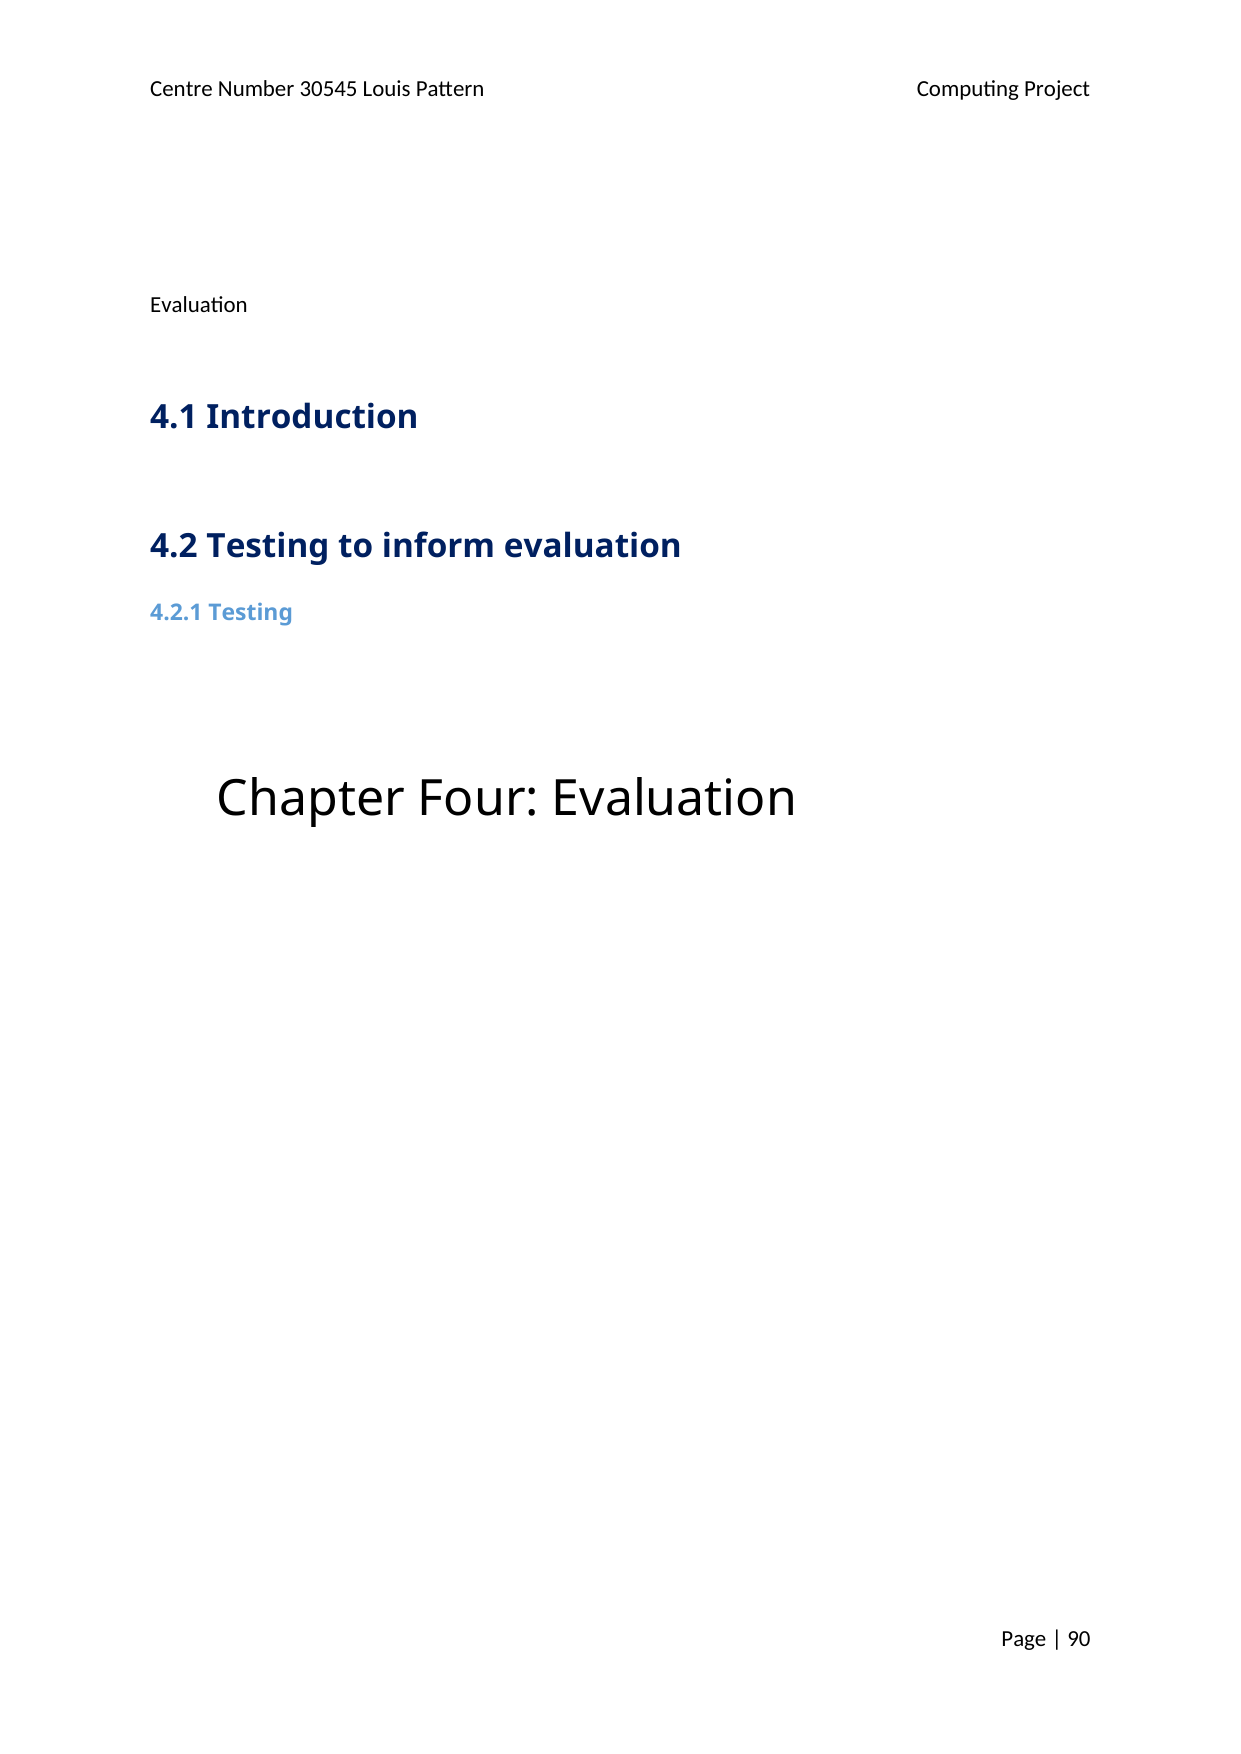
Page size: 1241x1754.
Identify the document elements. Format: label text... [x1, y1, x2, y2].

subtitle 4.2.1 Testing [150, 596, 1090, 627]
subtitle 4.2 Testing to inform evaluation [150, 522, 1090, 567]
subtitle 4.1 Introduction [150, 393, 1090, 438]
